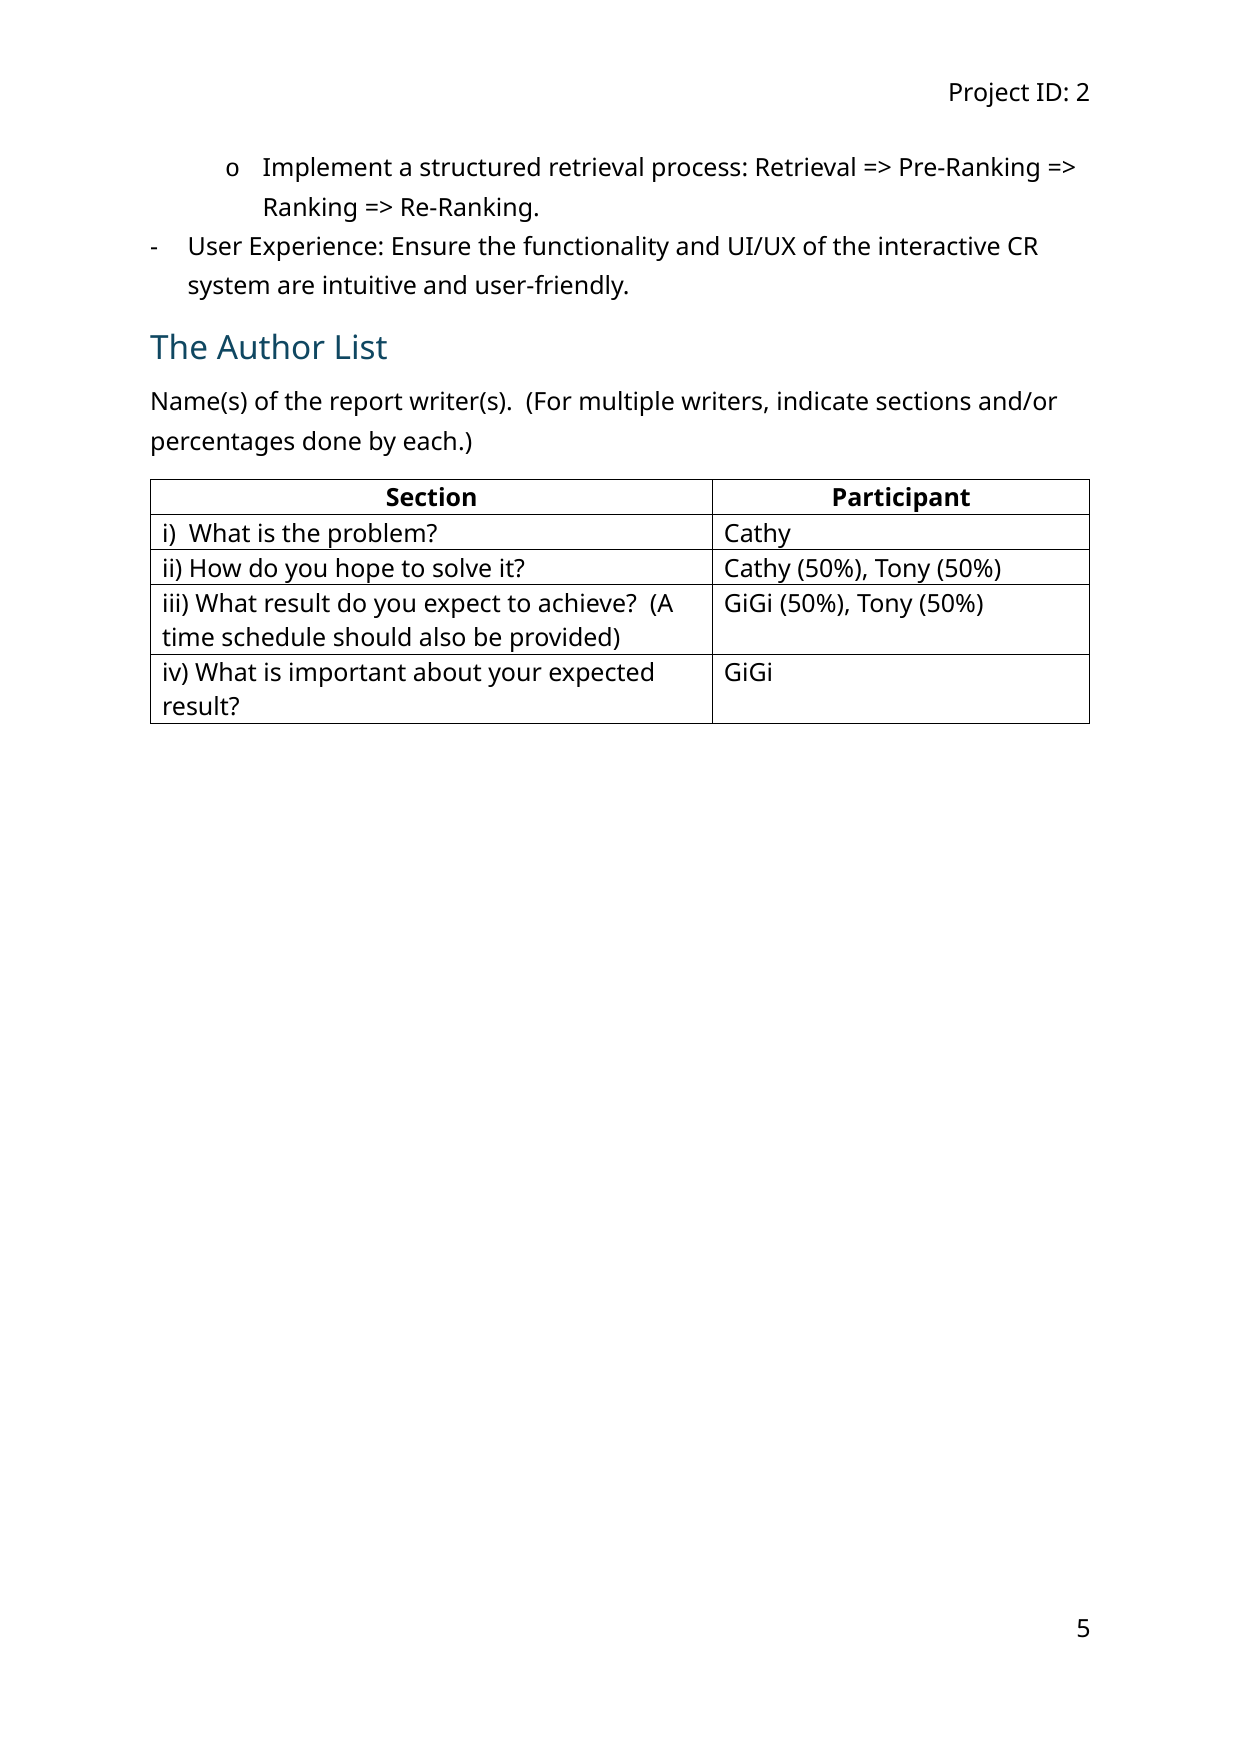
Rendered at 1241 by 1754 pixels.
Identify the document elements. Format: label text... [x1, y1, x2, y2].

text Name(s) of the report writer(s). (For multiple writers, indicate sections and/or percentages done by each.) [150, 384, 1090, 457]
table_header Participant [713, 480, 1089, 514]
table_header Section [151, 480, 712, 514]
table_cell Cathy [713, 515, 1089, 549]
table_cell Cathy (50%), Tony (50%) [713, 550, 1089, 584]
list Implement a structured retrieval process: Retrieval => Pre-Ranking => Ranking => Re-Ranking. [225, 150, 1090, 223]
list User Experience: Ensure the functionality and UI/UX of the interactive CR system are intuitive and user-friendly. [150, 228, 1090, 302]
table_cell GiGi [713, 655, 1089, 723]
subtitle The Author List [150, 323, 1090, 369]
table_cell i) What is the problem? [151, 515, 712, 549]
table_cell GiGi (50%), Tony (50%) [713, 585, 1089, 653]
table_cell iv) What is important about your expected result? [151, 655, 712, 723]
table_cell ii) How do you hope to solve it? [151, 550, 712, 584]
table_cell iii) What result do you expect to achieve? (A time schedule should also be provided) [151, 585, 712, 653]
